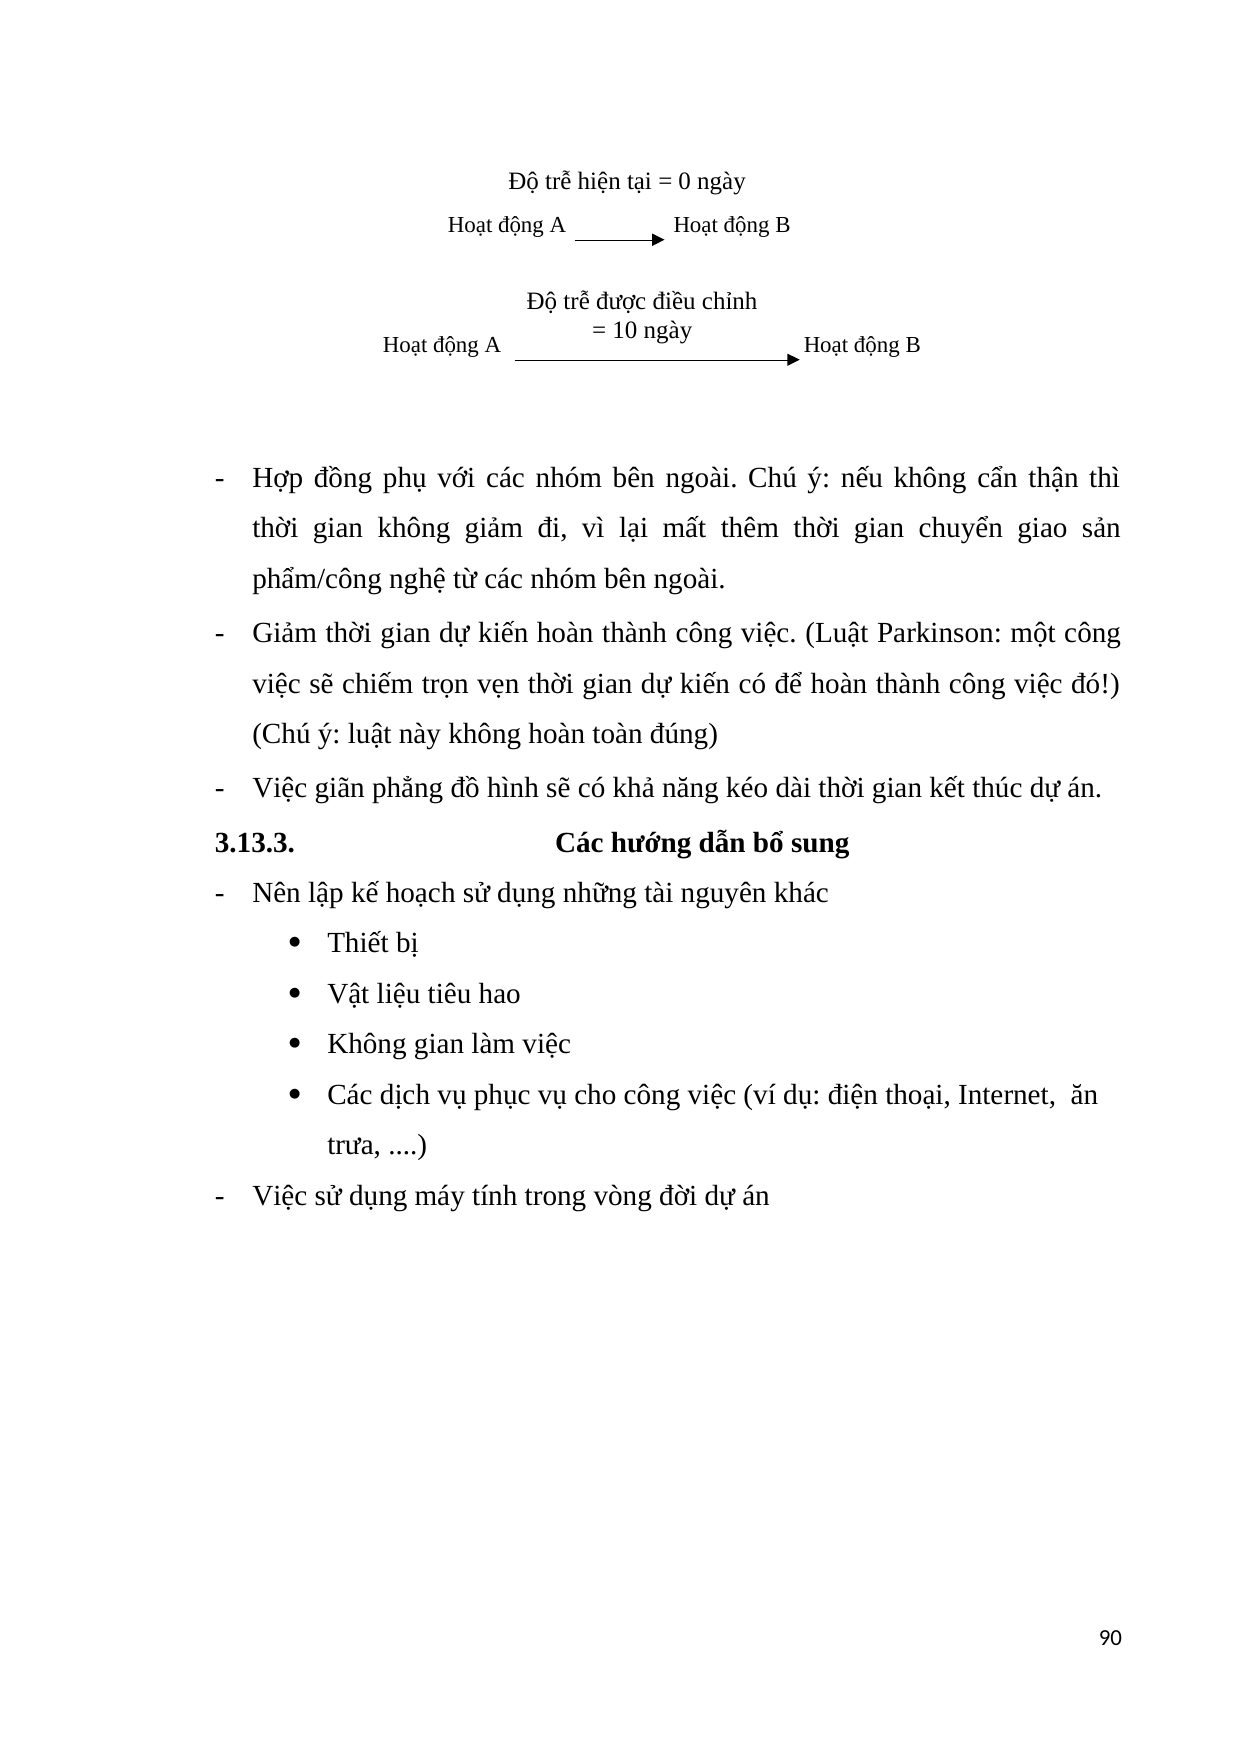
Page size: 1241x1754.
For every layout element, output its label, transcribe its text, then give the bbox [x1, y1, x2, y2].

list Các hướng dẫn bổ sung [214, 825, 1122, 858]
list Giảm thời gian dự kiến hoàn thành công việc. (Luật Parkinson: một công việc sẽ chiếm trọn vẹn thời gian dự kiến có để hoàn thành công việc đó!) (Chú ý: luật này không hoàn toàn đúng) [214, 615, 1122, 749]
list Việc sử dụng máy tính trong vòng đời dự án [214, 1178, 1122, 1211]
list Vật liệu tiêu hao [289, 976, 1122, 1010]
list Thiết bị [289, 926, 1122, 959]
list Việc giãn phẳng đồ hình sẽ có khả năng kéo dài thời gian kết thúc dự án. [214, 771, 1122, 804]
list Nên lập kế hoạch sử dụng những tài nguyên khác [214, 875, 1122, 909]
list Không gian làm việc [289, 1026, 1122, 1060]
list Các dịch vụ phục vụ cho công việc (ví dụ: điện thoại, Internet, ăn trưa, ....) [289, 1077, 1122, 1161]
list Hợp đồng phụ với các nhóm bên ngoài. Chú ý: nếu không cẩn thận thì thời gian không giảm đi, vì lại mất thêm thời gian chuyển giao sản phẩm/công nghệ từ các nhóm bên ngoài. [214, 460, 1122, 594]
